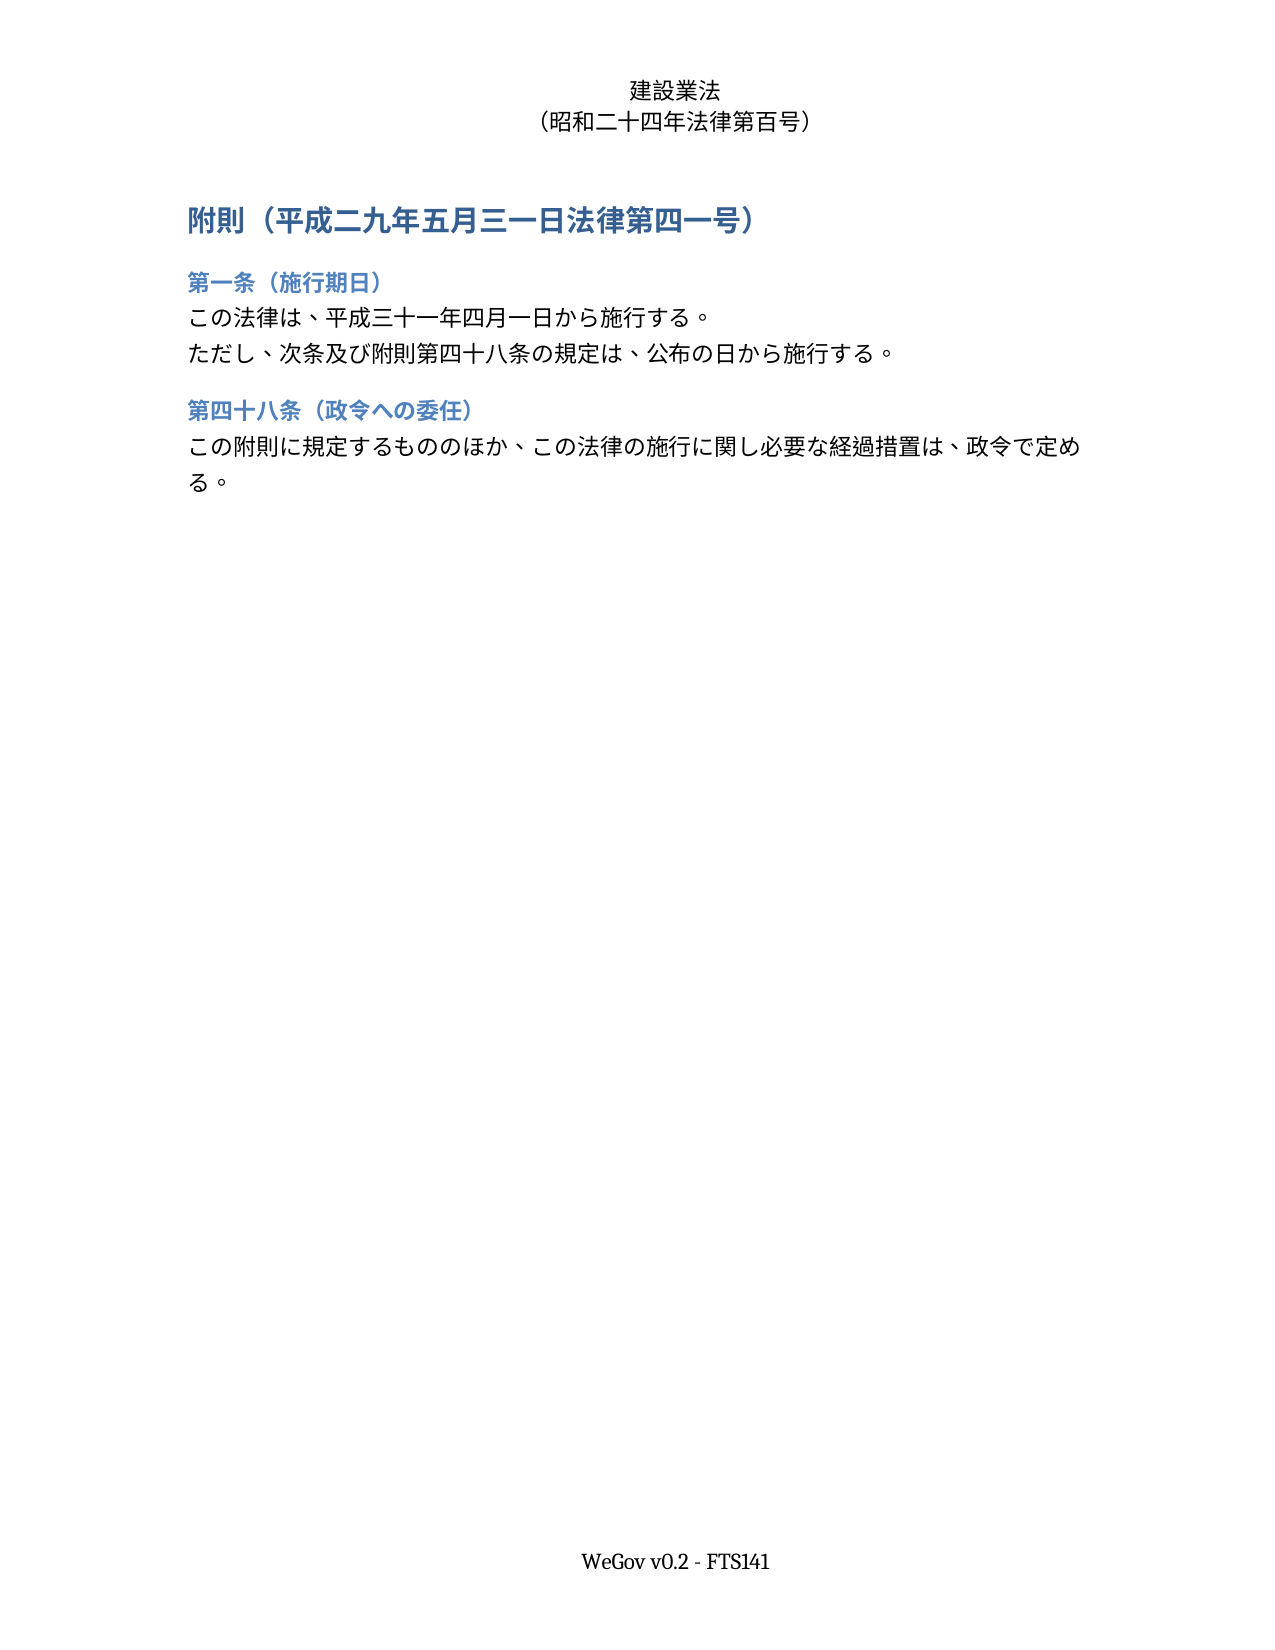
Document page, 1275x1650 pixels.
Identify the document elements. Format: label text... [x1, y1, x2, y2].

subtitle 附則（平成二九年五月三一日法律第四一号） [187, 200, 1087, 240]
text この法律は、平成三十一年四月一日から施行する。 ただし、次条及び附則第四十八条の規定は、公布の日から施行する。 [187, 302, 1087, 369]
subtitle 第一条（施行期日） [187, 266, 1087, 298]
text この附則に規定するもののほか、この法律の施行に関し必要な経過措置は、政令で定める。 [187, 431, 1087, 498]
subtitle 第四十八条（政令への委任） [187, 395, 1087, 426]
